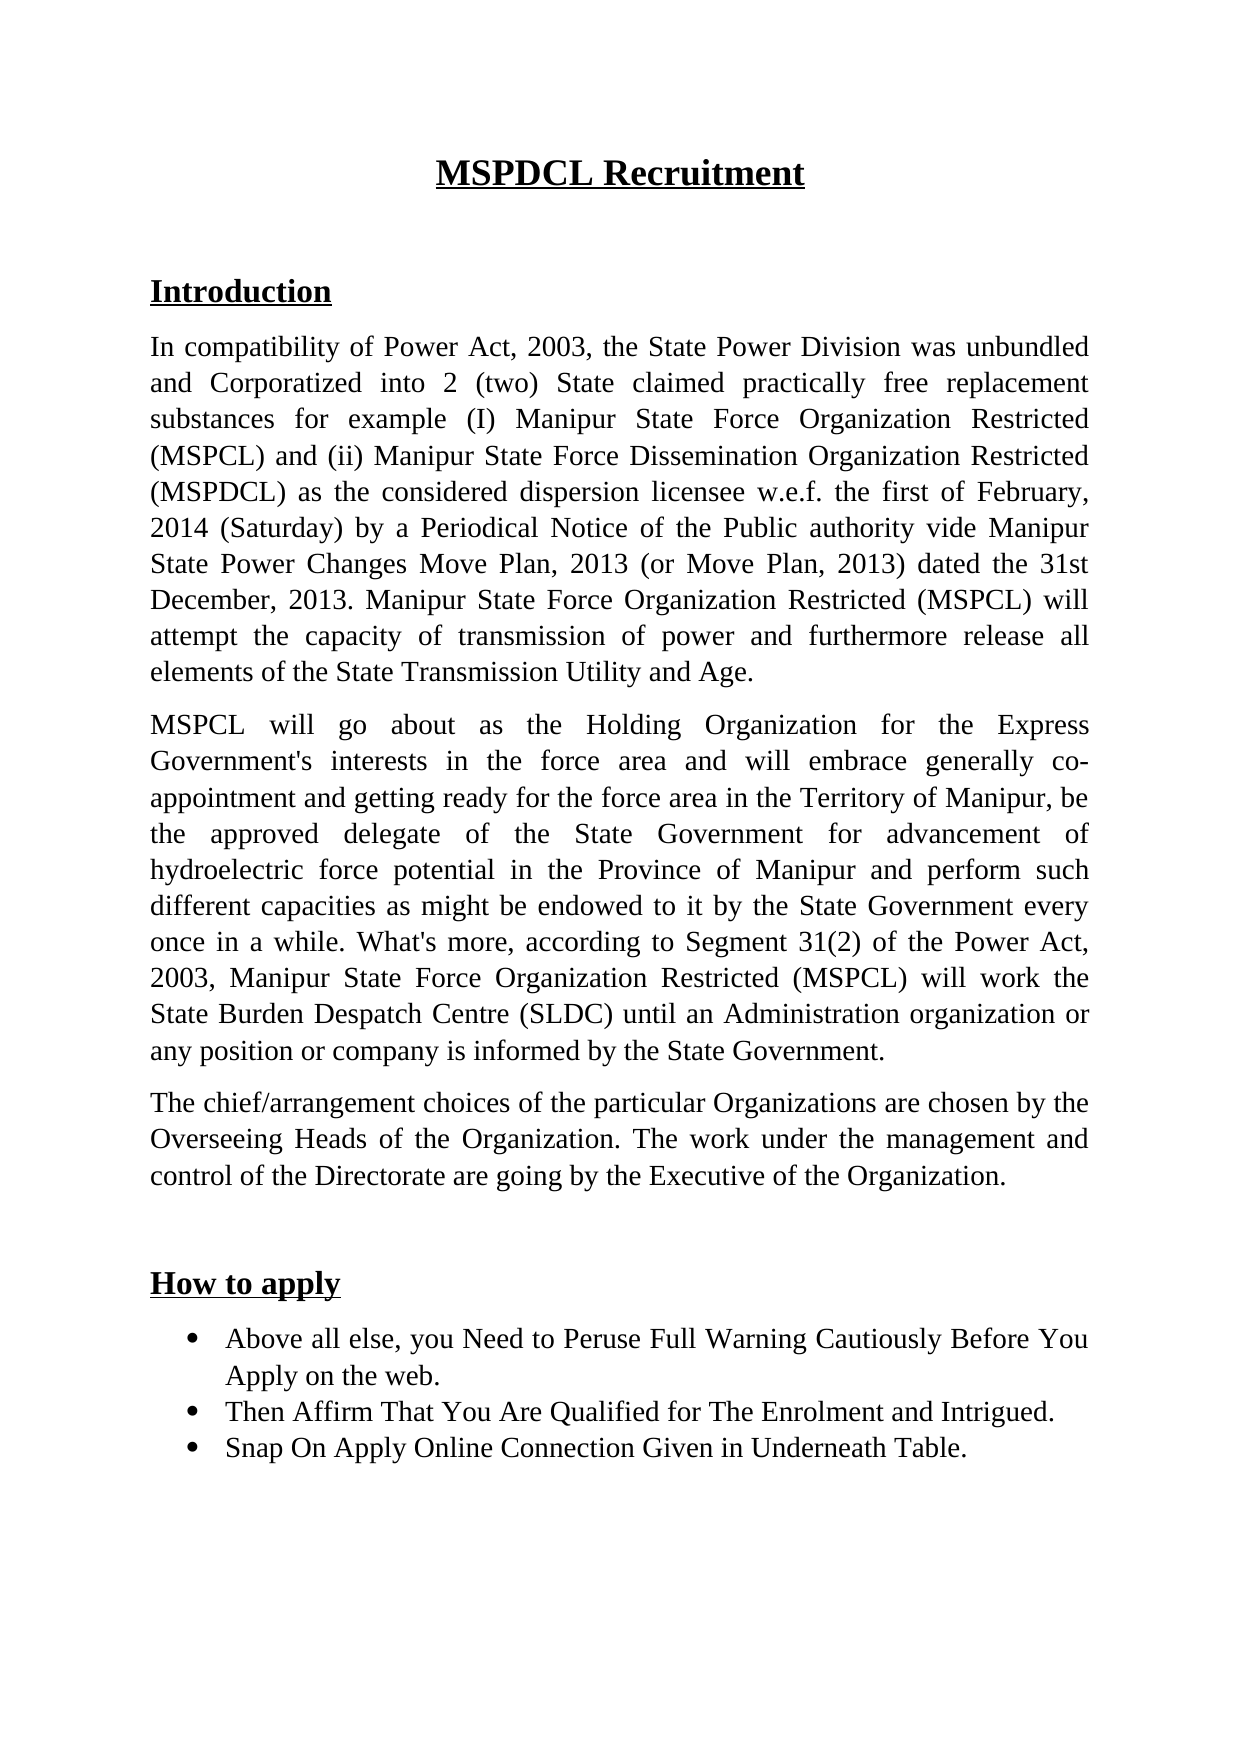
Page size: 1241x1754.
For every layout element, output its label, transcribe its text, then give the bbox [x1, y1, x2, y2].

text The chief/arrangement choices of the particular Organizations are chosen by the Overseeing Heads of the Organization. The work under the management and control of the Directorate are going by the Executive of the Organization. [150, 1086, 1090, 1191]
text In compatibility of Power Act, 2003, the State Power Division was unbundled and Corporatized into 2 (two) State claimed practically free replacement substances for example (I) Manipur State Force Organization Restricted (MSPCL) and (ii) Manipur State Force Dissemination Organization Restricted (MSPDCL) as the considered dispersion licensee w.e.f. the first of February, 2014 (Saturday) by a Periodical Notice of the Public authority vide Manipur State Power Changes Move Plan, 2013 (or Move Plan, 2013) dated the 31st December, 2013. Manipur State Force Organization Restricted (MSPCL) will attempt the capacity of transmission of power and furthermore release all elements of the State Transmission Utility and Age. [150, 329, 1090, 688]
list Above all else, you Need to Peruse Full Warning Cautiously Before You Apply on the web. [187, 1321, 1090, 1391]
text MSPCL will go about as the Holding Organization for the Express Government's interests in the force area and will embrace generally co-appointment and getting ready for the force area in the Territory of Manipur, be the approved delegate of the State Government for advancement of hydroelectric force potential in the Province of Manipur and perform such different capacities as might be endowed to it by the State Government every once in a while. What's more, according to Segment 31(2) of the Power Act, 2003, Manipur State Force Organization Restricted (MSPCL) will work the State Burden Despatch Centre (SLDC) until an Administration organization or any position or company is informed by the State Government. [150, 707, 1090, 1066]
text How to apply [150, 1263, 1090, 1302]
list Then Affirm That You Are Qualified for The Enrolment and Intrigued. [187, 1394, 1090, 1427]
text MSPDCL Recruitment [150, 150, 1090, 193]
list Snap On Apply Online Connection Given in Underneath Table. [187, 1430, 1090, 1464]
text Introduction [150, 271, 1090, 309]
